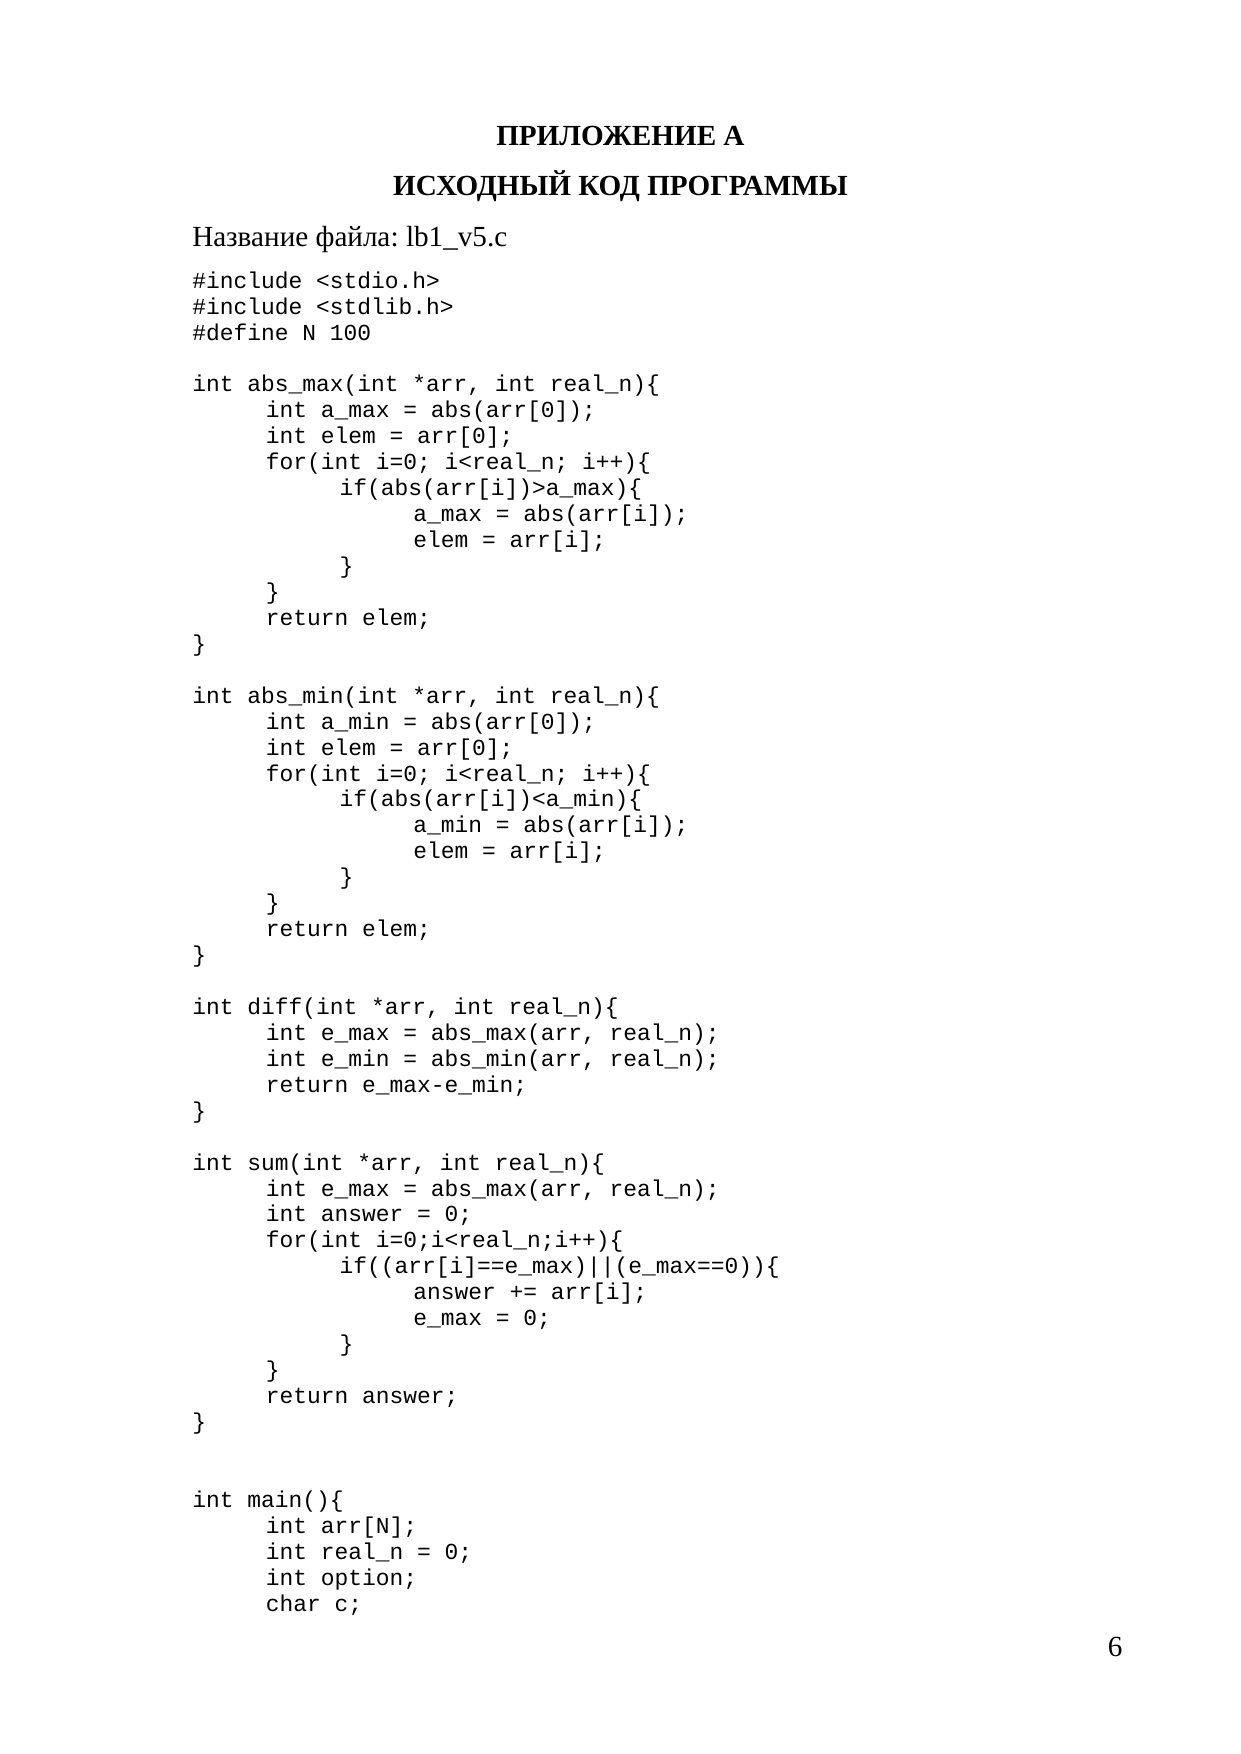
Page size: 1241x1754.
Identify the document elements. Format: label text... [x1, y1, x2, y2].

text return e_max-e_min; [118, 1073, 1122, 1099]
text } [118, 1358, 1122, 1384]
text a_max = abs(arr[i]); [118, 502, 1122, 528]
text int a_min = abs(arr[0]); [118, 710, 1122, 736]
text #define N 100 [118, 321, 1122, 347]
text int elem = arr[0]; [118, 736, 1122, 762]
text int main(){ [118, 1488, 1122, 1514]
text a_min = abs(arr[i]); [118, 814, 1122, 840]
text } [118, 943, 1122, 969]
text } [118, 632, 1122, 658]
text int answer = 0; [118, 1203, 1122, 1229]
text for(int i=0;i<real_n;i++){ [118, 1229, 1122, 1255]
text if(abs(arr[i])>a_max){ [118, 477, 1122, 502]
text int abs_min(int *arr, int real_n){ [118, 684, 1122, 710]
text } [118, 554, 1122, 580]
text int e_max = abs_max(arr, real_n); [118, 1021, 1122, 1047]
text for(int i=0; i<real_n; i++){ [118, 762, 1122, 788]
text elem = arr[i]; [118, 528, 1122, 554]
text return answer; [118, 1384, 1122, 1410]
text int elem = arr[0]; [118, 425, 1122, 451]
text } [118, 1410, 1122, 1436]
text answer += arr[i]; [118, 1281, 1122, 1307]
text for(int i=0; i<real_n; i++){ [118, 451, 1122, 477]
text int option; [118, 1566, 1122, 1592]
text int e_min = abs_min(arr, real_n); [118, 1047, 1122, 1073]
text return elem; [118, 917, 1122, 943]
text int arr[N]; [118, 1514, 1122, 1540]
text } [118, 1099, 1122, 1125]
text int a_max = abs(arr[0]); [118, 399, 1122, 425]
text char c; [118, 1592, 1122, 1618]
text int abs_max(int *arr, int real_n){ [118, 373, 1122, 399]
text } [118, 866, 1122, 892]
text elem = arr[i]; [118, 840, 1122, 866]
text return elem; [118, 606, 1122, 632]
text } [118, 892, 1122, 917]
text int real_n = 0; [118, 1540, 1122, 1566]
text if((arr[i]==e_max)||(e_max==0)){ [118, 1255, 1122, 1281]
text int e_max = abs_max(arr, real_n); [118, 1177, 1122, 1203]
text } [118, 580, 1122, 606]
text #include <stdlib.h> [118, 295, 1122, 321]
text #include <stdio.h> [118, 269, 1122, 295]
text } [118, 1332, 1122, 1358]
text if(abs(arr[i])<a_min){ [118, 788, 1122, 814]
text Название файла: lb1_v5.c [118, 219, 1122, 252]
text int sum(int *arr, int real_n){ [118, 1151, 1122, 1177]
subtitle Приложение А Исходный код программы [118, 118, 1122, 202]
text e_max = 0; [118, 1307, 1122, 1332]
text int diff(int *arr, int real_n){ [118, 995, 1122, 1021]
